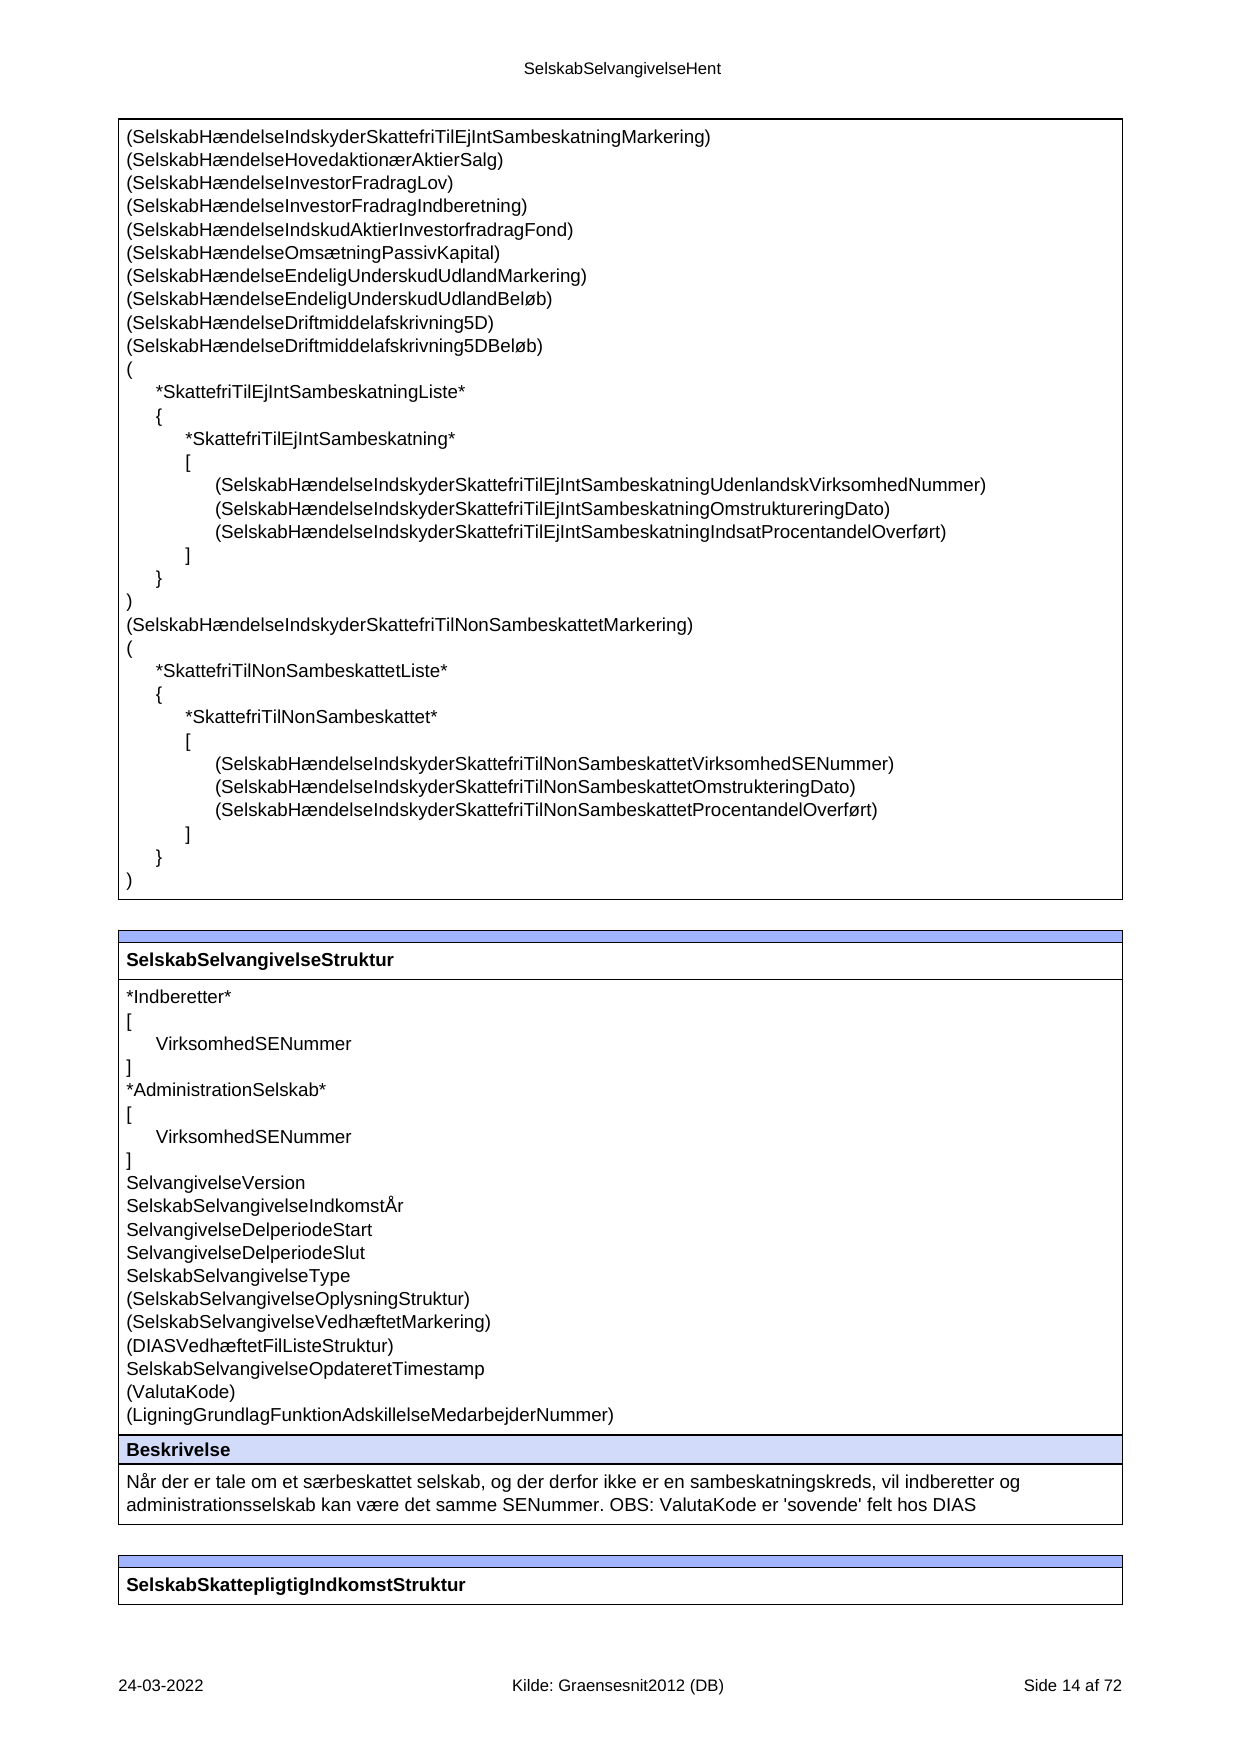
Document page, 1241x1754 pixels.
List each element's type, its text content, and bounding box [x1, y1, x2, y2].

table_cell Beskrivelse [119, 1436, 1122, 1463]
table_cell *Indberetter* [ VirksomhedSENummer ] *AdministrationSelskab* [ VirksomhedSENummer ] SelvangivelseVersion SelskabSelvangivelseIndkomstÅr SelvangivelseDelperiodeStart SelvangivelseDelperiodeSlut SelskabSelvangivelseType (SelskabSelvangivelseOplysningStruktur) (SelskabSelvangivelseVedhæftetMarkering) (DIASVedhæftetFilListeStruktur) SelskabSelvangivelseOpdateretTimestamp (ValutaKode) (LigningGrundlagFunktionAdskillelseMedarbejderNummer) [119, 980, 1122, 1434]
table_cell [119, 120, 1122, 898]
table_header [119, 931, 1122, 942]
table_header [119, 1556, 1122, 1567]
table_cell SelskabSelvangivelseStruktur [119, 943, 1122, 979]
table_cell SelskabSkattepligtigIndkomstStruktur [119, 1568, 1122, 1604]
table_cell Når der er tale om et særbeskattet selskab, og der derfor ikke er en sambeskatningskreds, vil indberetter og administrationsselskab kan være det samme SENummer. OBS: ValutaKode er 'sovende' felt hos DIAS [119, 1465, 1122, 1524]
